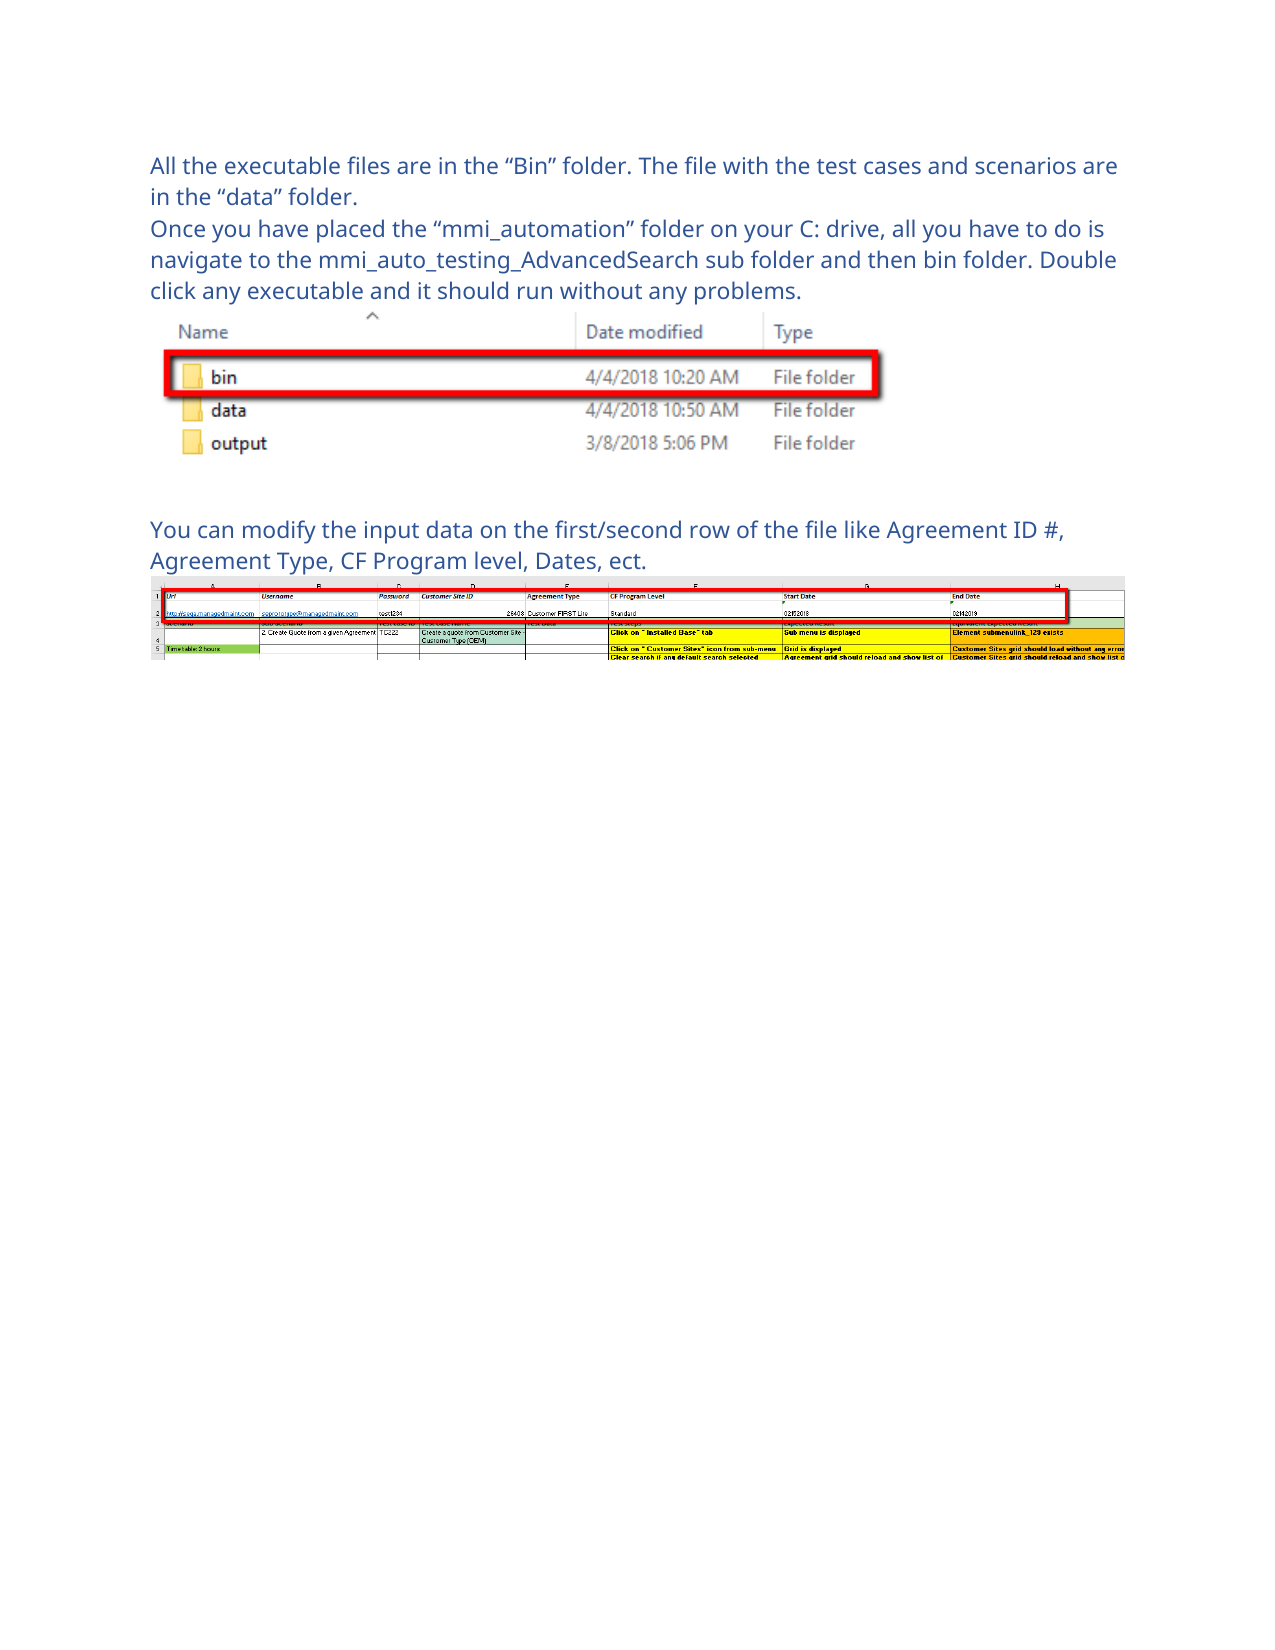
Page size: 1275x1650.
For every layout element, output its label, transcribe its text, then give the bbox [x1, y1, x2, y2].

picture [150, 306, 930, 514]
text All the executable files are in the “Bin” folder. The file with the test cases and scenarios are in the “data” folder. [150, 150, 1125, 212]
picture [150, 576, 1125, 660]
text You can modify the input data on the first/second row of the file like Agreement ID #, Agreement Type, CF Program level, Dates, ect. [150, 514, 1125, 576]
text Once you have placed the “mmi_automation” folder on your C: drive, all you have to do is navigate to the mmi_auto_testing_AdvancedSearch sub folder and then bin folder. Double click any executable and it should run without any problems. [150, 212, 1125, 306]
